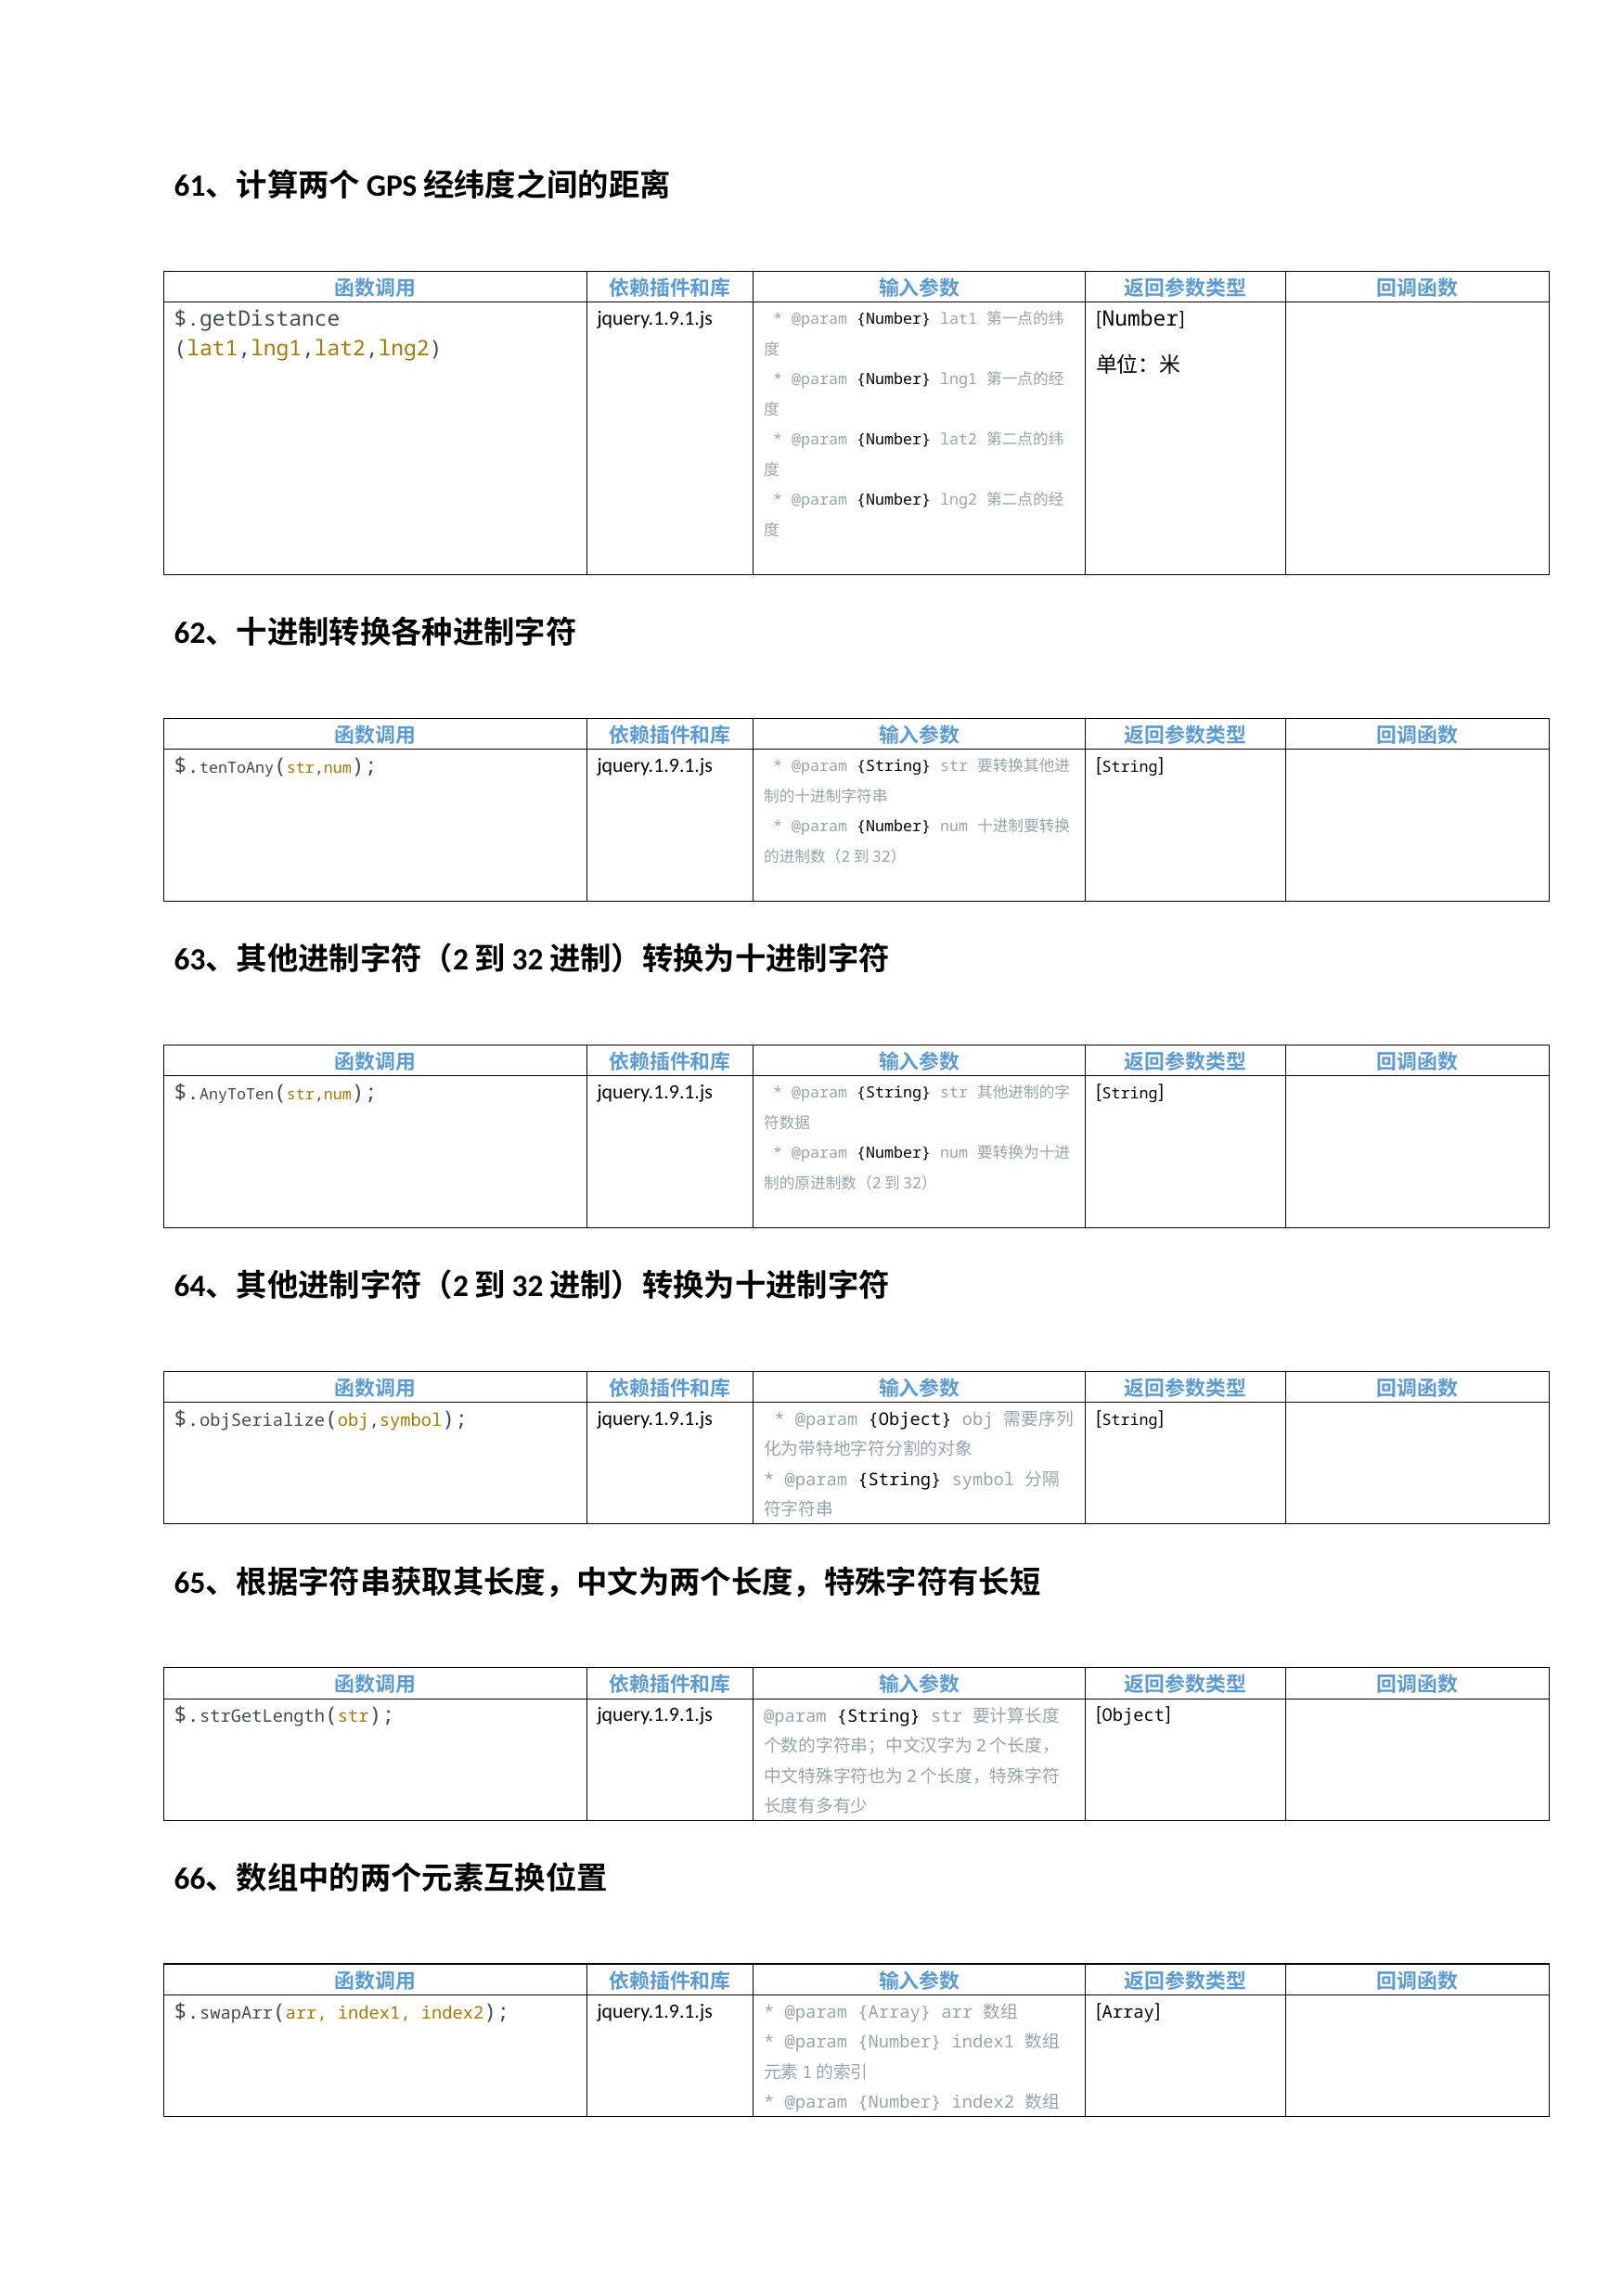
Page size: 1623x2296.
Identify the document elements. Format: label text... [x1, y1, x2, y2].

subtitle 其他进制字符（2到32进制）转换为十进制字符 [174, 927, 1449, 987]
table_cell * @param {Object} obj 需要序列化为带特地字符分割的对象 * @param {String} symbol 分隔符字符串 [754, 1403, 1085, 1523]
table_header 输入参数 [754, 272, 1085, 301]
table_cell * @param {Number} lat1 第一点的纬度 * @param {Number} lng1 第一点的经度 * @param {Number} lat2 第二点的纬度 * @param {Number} lng2 第二点的经度 [754, 302, 1085, 574]
table_cell [Object] [1086, 1700, 1285, 1820]
table_header 回调函数 [1286, 719, 1549, 749]
table_header 函数调用 [164, 719, 586, 749]
table_cell [1286, 302, 1549, 574]
table_cell [String] [1086, 1076, 1285, 1227]
table_header 返回参数类型 [1086, 272, 1285, 301]
table_cell [String] [1086, 750, 1285, 901]
table_cell [1286, 1995, 1549, 2116]
table_cell * @param {String} str 要转换其他进制的十进制字符串 * @param {Number} num 十进制要转换的进制数（2到32） [754, 750, 1085, 901]
table_cell jquery.1.9.1.js [587, 1403, 753, 1523]
table_cell [Number] 单位：米 [1086, 302, 1285, 574]
table_header 函数调用 [164, 1045, 586, 1075]
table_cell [164, 1995, 586, 2116]
table_header 返回参数类型 [1086, 1668, 1285, 1699]
subtitle 根据字符串获取其长度，中文为两个长度，特殊字符有长短 [174, 1549, 1449, 1610]
table_cell $.strGetLength(str); [164, 1700, 586, 1820]
table_header 回调函数 [1286, 272, 1549, 301]
table_header 函数调用 [164, 272, 586, 301]
table_cell [String] [1086, 1403, 1285, 1523]
table_cell jquery.1.9.1.js [587, 1700, 753, 1820]
table_header 依赖插件和库 [587, 1965, 753, 1995]
table_cell jquery.1.9.1.js [587, 302, 753, 574]
table_cell $.getDistance(lat1,lng1,lat2,lng2) [164, 302, 586, 574]
subtitle 数组中的两个元素互换位置 [174, 1846, 1449, 1906]
table_header 函数调用 [164, 1372, 586, 1402]
subtitle 其他进制字符（2到32进制）转换为十进制字符 [174, 1253, 1449, 1314]
table_cell [1286, 1403, 1549, 1523]
table_cell jquery.1.9.1.js [587, 1995, 753, 2116]
table_cell [1286, 1700, 1549, 1820]
table_header 函数调用 [164, 1965, 586, 1995]
table_cell @param {String} str 要计算长度个数的字符串；中文汉字为2个长度，中文特殊字符也为2个长度，特殊字符长度有多有少 [754, 1700, 1085, 1820]
table_header 返回参数类型 [1086, 719, 1285, 749]
table_header 依赖插件和库 [587, 1668, 753, 1699]
table_header 回调函数 [1286, 1965, 1549, 1995]
table_header 输入参数 [754, 1668, 1085, 1699]
table_header 回调函数 [1286, 1372, 1549, 1402]
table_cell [754, 1995, 1085, 2116]
table_header 返回参数类型 [1086, 1372, 1285, 1402]
subtitle 十进制转换各种进制字符 [174, 600, 1449, 661]
table_cell $.objSerialize(obj,symbol); [164, 1403, 586, 1523]
table_cell $.tenToAny(str,num); [164, 750, 586, 901]
table_header 回调函数 [1286, 1668, 1549, 1699]
table_header 函数调用 [164, 1668, 586, 1699]
table_header 回调函数 [1286, 1045, 1549, 1075]
table_cell [Array] [1086, 1995, 1285, 2116]
table_header 依赖插件和库 [587, 272, 753, 301]
table_header 输入参数 [754, 1965, 1085, 1995]
table_cell $.AnyToTen(str,num); [164, 1076, 586, 1227]
table_header 输入参数 [754, 1372, 1085, 1402]
subtitle 计算两个GPS经纬度之间的距离 [174, 153, 1449, 213]
table_cell [1286, 750, 1549, 901]
table_header 依赖插件和库 [587, 1045, 753, 1075]
table_header 返回参数类型 [1086, 1965, 1285, 1995]
table_cell jquery.1.9.1.js [587, 1076, 753, 1227]
table_header 依赖插件和库 [587, 719, 753, 749]
table_header 返回参数类型 [1086, 1045, 1285, 1075]
table_header 依赖插件和库 [587, 1372, 753, 1402]
table_cell [1286, 1076, 1549, 1227]
table_cell * @param {String} str 其他进制的字符数据 * @param {Number} num 要转换为十进制的原进制数（2到32） [754, 1076, 1085, 1227]
table_cell jquery.1.9.1.js [587, 750, 753, 901]
table_header 输入参数 [754, 719, 1085, 749]
table_header 输入参数 [754, 1045, 1085, 1075]
